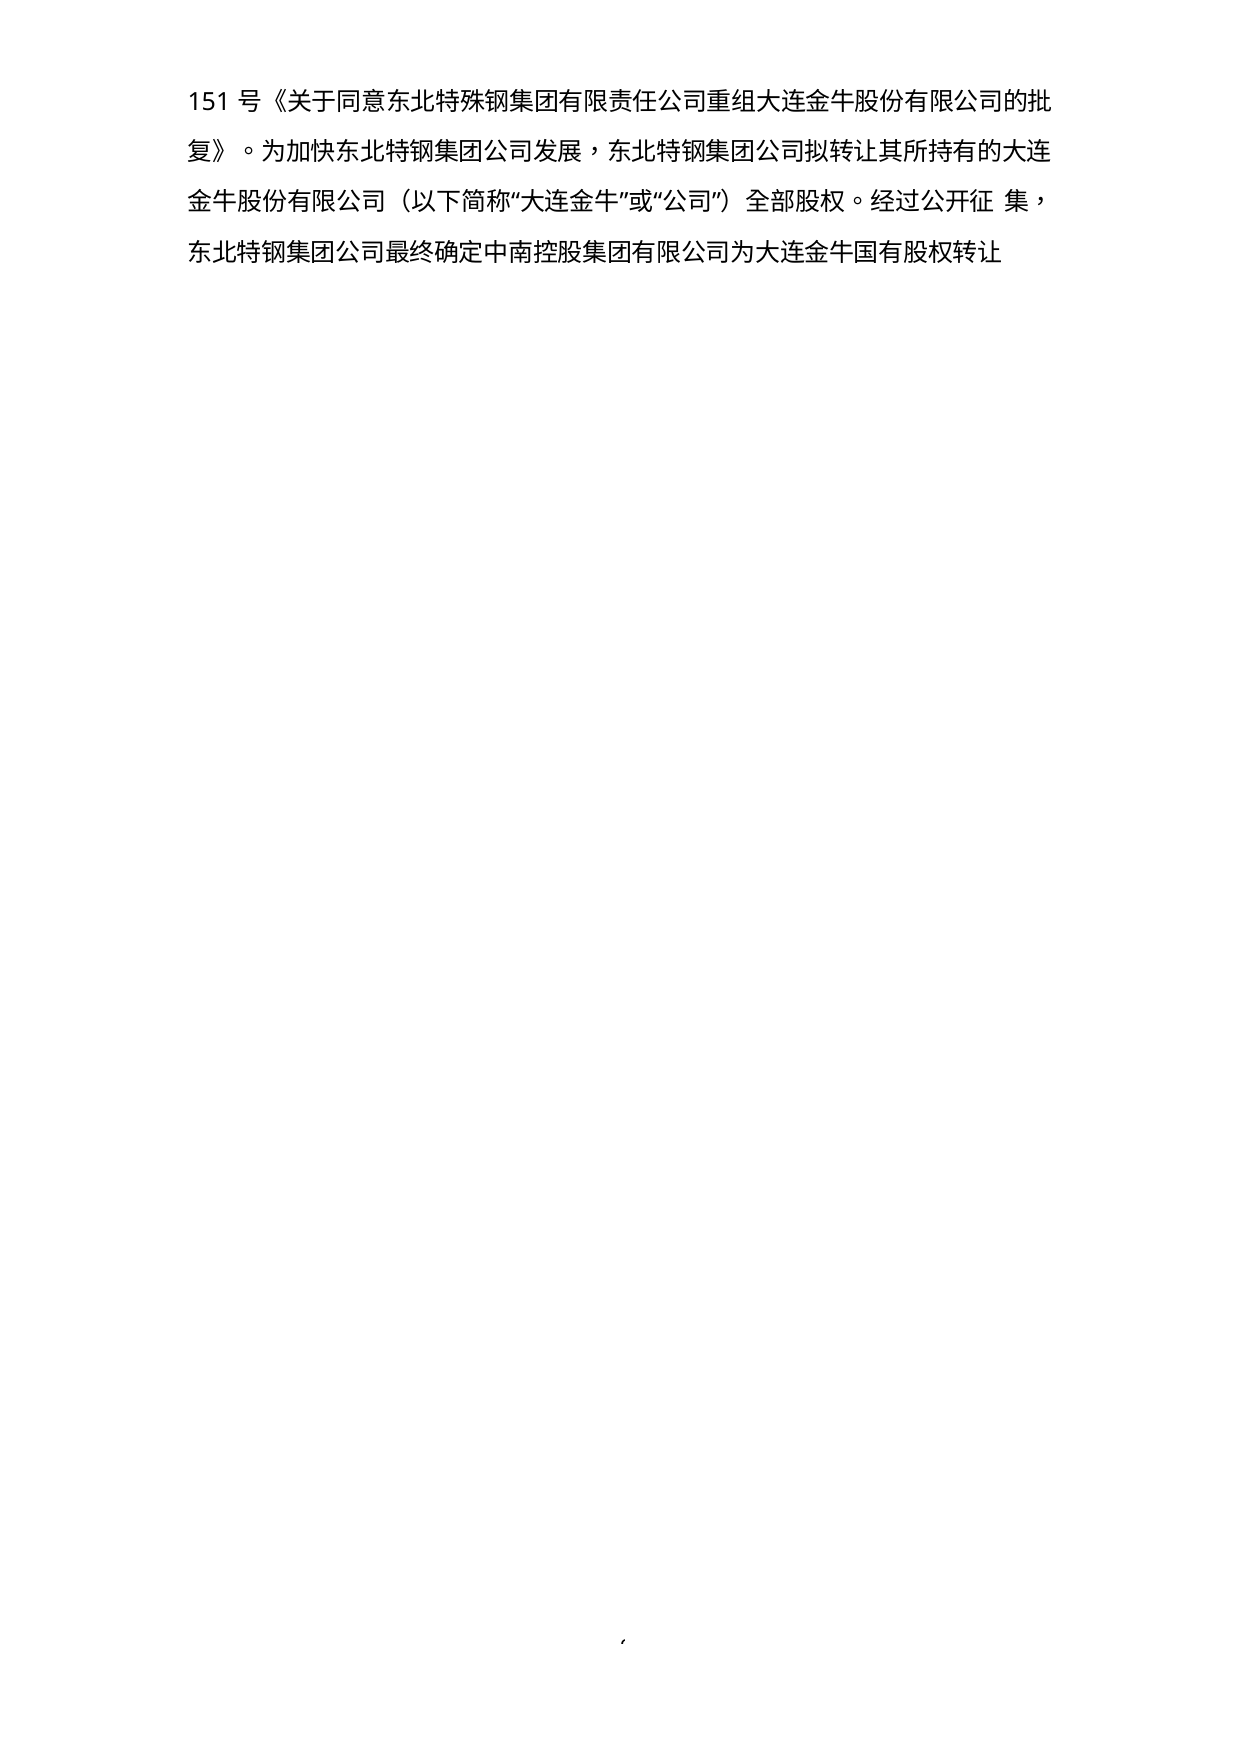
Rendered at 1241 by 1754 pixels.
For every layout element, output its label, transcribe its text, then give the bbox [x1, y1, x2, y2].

text 151 号《关于同意东北特殊钢集团有限责任公司重组大连金牛股份有限公司的批 复》。为加快东北特钢集团公司发展，东北特钢集团公司拟转让其所持有的大连 金牛股份有限公司（以下简称“大连金牛”或“公司”）全部股权。经过公开征 集，东北特钢集团公司最终确定中南控股集团有限公司为大连金牛国有股权转让 [187, 83, 1054, 268]
